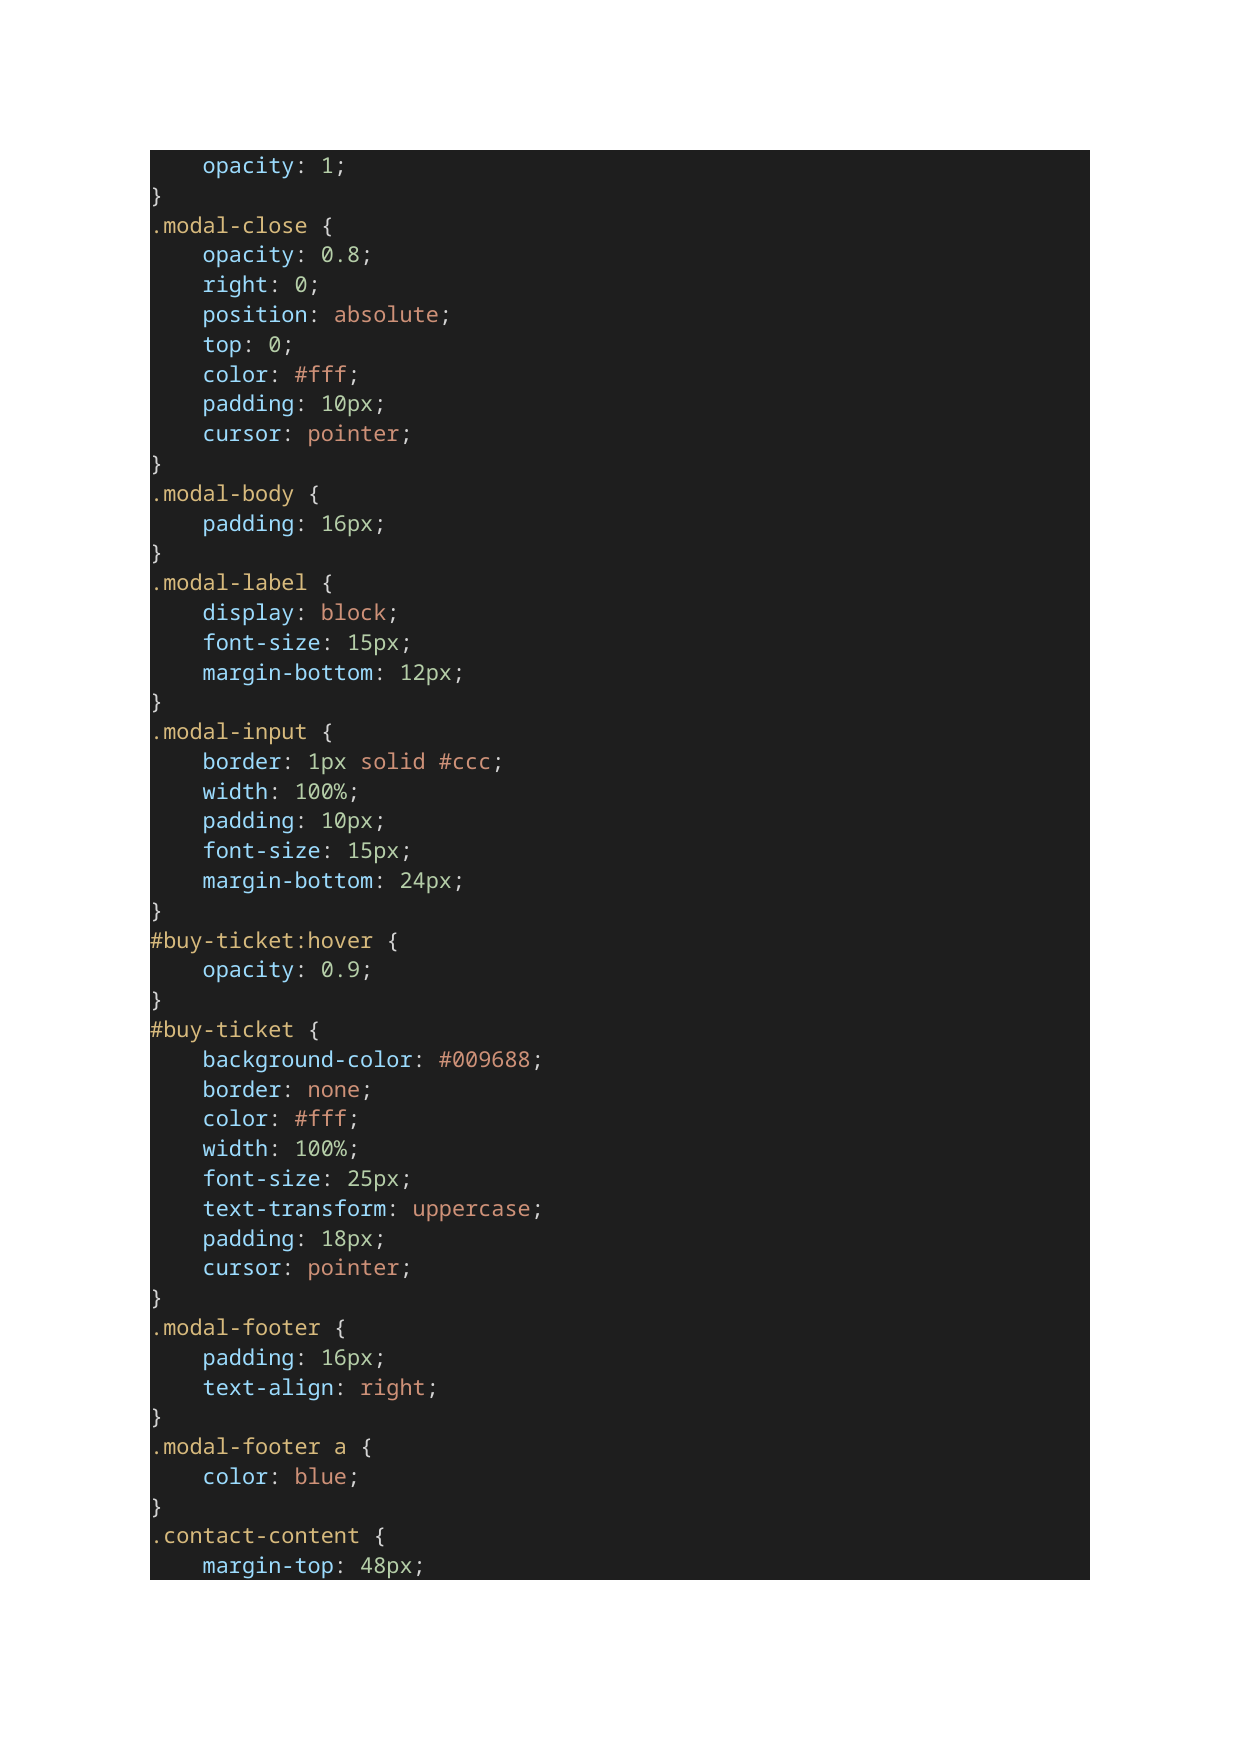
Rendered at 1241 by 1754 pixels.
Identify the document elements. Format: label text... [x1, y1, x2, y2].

text color: #fff; [150, 1103, 1090, 1133]
text } [150, 180, 1090, 209]
text top: 0; [150, 329, 1090, 358]
text margin-bottom: 24px; [150, 865, 1090, 895]
text right: 0; [150, 269, 1090, 299]
text .modal-footer { [150, 1312, 1090, 1342]
text position: absolute; [150, 299, 1090, 329]
text } [150, 895, 1090, 924]
text opacity: 0.9; [150, 954, 1090, 984]
text text-transform: uppercase; [150, 1193, 1090, 1222]
text .modal-body { [150, 478, 1090, 507]
text .modal-input { [150, 716, 1090, 746]
text background-color: #009688; [150, 1044, 1090, 1073]
text opacity: 0.8; [150, 239, 1090, 269]
text padding: 16px; [150, 507, 1090, 537]
text border: 1px solid #ccc; [150, 746, 1090, 776]
text .modal-footer a { [150, 1431, 1090, 1461]
text border: none; [150, 1073, 1090, 1103]
text padding: 10px; [150, 388, 1090, 418]
text } [150, 1282, 1090, 1312]
text padding: 16px; [150, 1342, 1090, 1371]
text padding: 18px; [150, 1222, 1090, 1252]
text margin-top: 48px; [150, 1550, 1090, 1580]
text } [150, 1401, 1090, 1431]
text width: 100%; [150, 776, 1090, 805]
text color: #fff; [150, 358, 1090, 388]
text .modal-close { [150, 209, 1090, 239]
text #buy-ticket { [150, 1014, 1090, 1044]
text margin-bottom: 12px; [150, 656, 1090, 686]
text width: 100%; [150, 1133, 1090, 1163]
text cursor: pointer; [150, 418, 1090, 448]
text .contact-content { [150, 1520, 1090, 1550]
text font-size: 15px; [150, 835, 1090, 865]
text cursor: pointer; [150, 1252, 1090, 1282]
text text-align: right; [150, 1371, 1090, 1401]
text } [150, 537, 1090, 567]
text } [150, 448, 1090, 478]
text padding: 10px; [150, 805, 1090, 835]
text font-size: 15px; [150, 627, 1090, 656]
text color: blue; [150, 1461, 1090, 1491]
text display: block; [150, 597, 1090, 627]
text .modal-label { [150, 567, 1090, 597]
text } [150, 686, 1090, 716]
text #buy-ticket:hover { [150, 924, 1090, 954]
text font-size: 25px; [150, 1163, 1090, 1193]
text } [150, 984, 1090, 1014]
text } [150, 1491, 1090, 1520]
text opacity: 1; [150, 150, 1090, 180]
